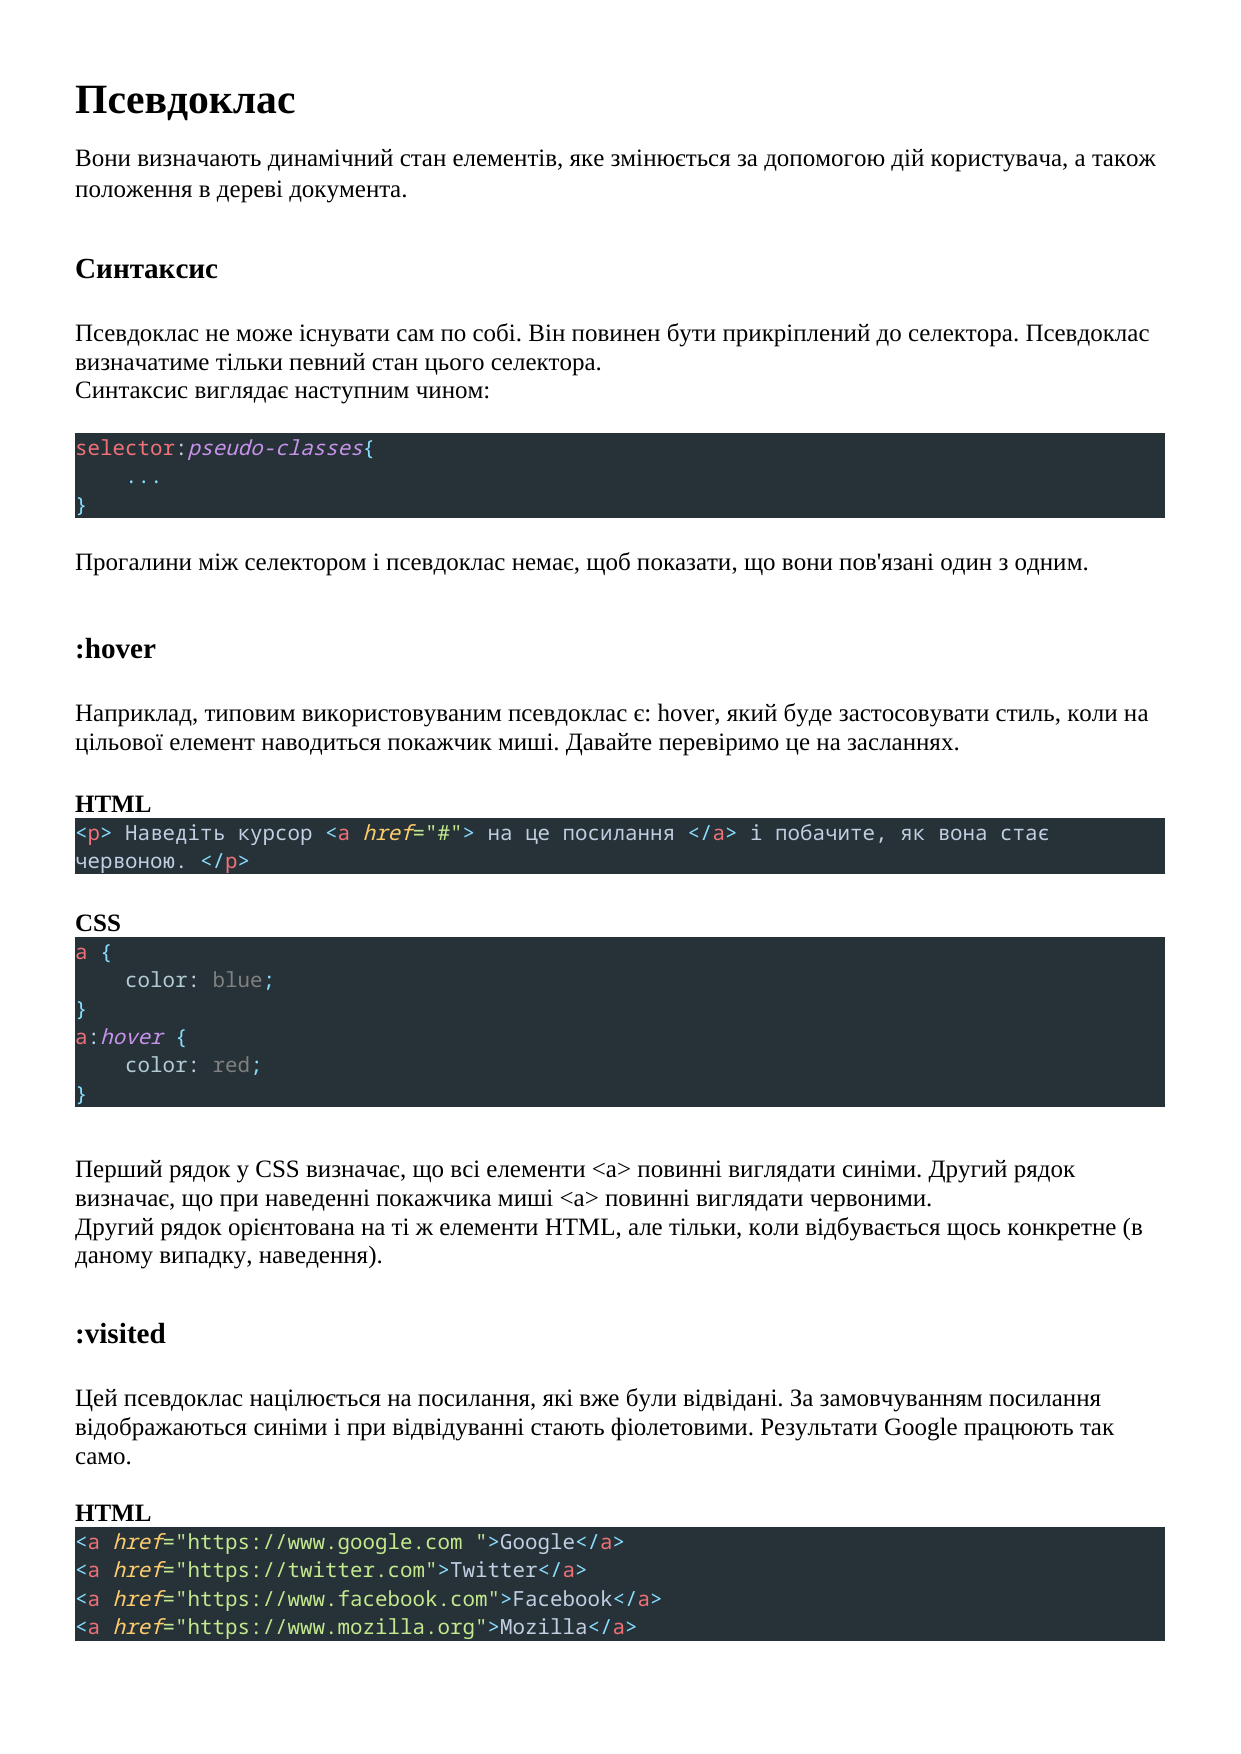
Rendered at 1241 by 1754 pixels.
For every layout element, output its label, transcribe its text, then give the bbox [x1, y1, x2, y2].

text :visited [75, 1316, 1165, 1350]
text Наприклад, типовим використовуваним псевдоклас є: hover, який буде застосовувати стиль, коли на цільової елемент наводиться покажчик миші. Давайте перевіримо це на засланнях. [75, 698, 1165, 755]
text selector:pseudo-classes{ ... } [75, 433, 1165, 518]
text Псевдоклас не може існувати сам по собі. Він повинен бути прикріплений до селектора. Псевдоклас визначатиме тільки певний стан цього селектора. [75, 318, 1165, 375]
text HTML [75, 1498, 1165, 1527]
text Псевдоклас [75, 75, 1165, 123]
text Синтаксис виглядає наступним чином: [75, 375, 1165, 404]
text Прогалини між селектором і псевдоклас немає, щоб показати, що вони пов'язані один з одним. [75, 547, 1165, 576]
text Перший рядок у CSS визначає, що всі елементи <a> повинні виглядати синіми. Другий рядок визначає, що при наведенні покажчика миші <a> повинні виглядати червоними. [75, 1154, 1165, 1212]
text Другий рядок орієнтована на ті ж елементи HTML, але тільки, коли відбувається щось конкретне (в даному випадку, наведення). [75, 1212, 1165, 1269]
text :hover [75, 631, 1165, 664]
text <a href="https://twitter.com">Twitter</a> <a href="https://www.facebook.com">Facebook</a> <a href="https://www.mozilla.org">Mozilla</a> [75, 1556, 1165, 1641]
text Синтаксис [75, 251, 1165, 284]
text <p> Наведіть курсор <a href="#"> на це посилання </a> і побачите, як вона стає червоною. </p> [75, 818, 1165, 874]
text HTML [75, 789, 1165, 818]
text a { color: blue; } a:hover { color: red; } [75, 937, 1165, 1107]
text <a href="https://www.google.com ">Google</a> [75, 1527, 1165, 1556]
text Вони визначають динамічний стан елементів, яке змінюється за допомогою дій користувача, а також положення в дереві документа. [75, 143, 1165, 203]
text Цей псевдоклас націлюється на посилання, які вже були відвідані. За замовчуванням посилання відображаються синіми і при відвідуванні стають фіолетовими. Результати Google працюють так само. [75, 1383, 1165, 1469]
text CSS [75, 908, 1165, 937]
